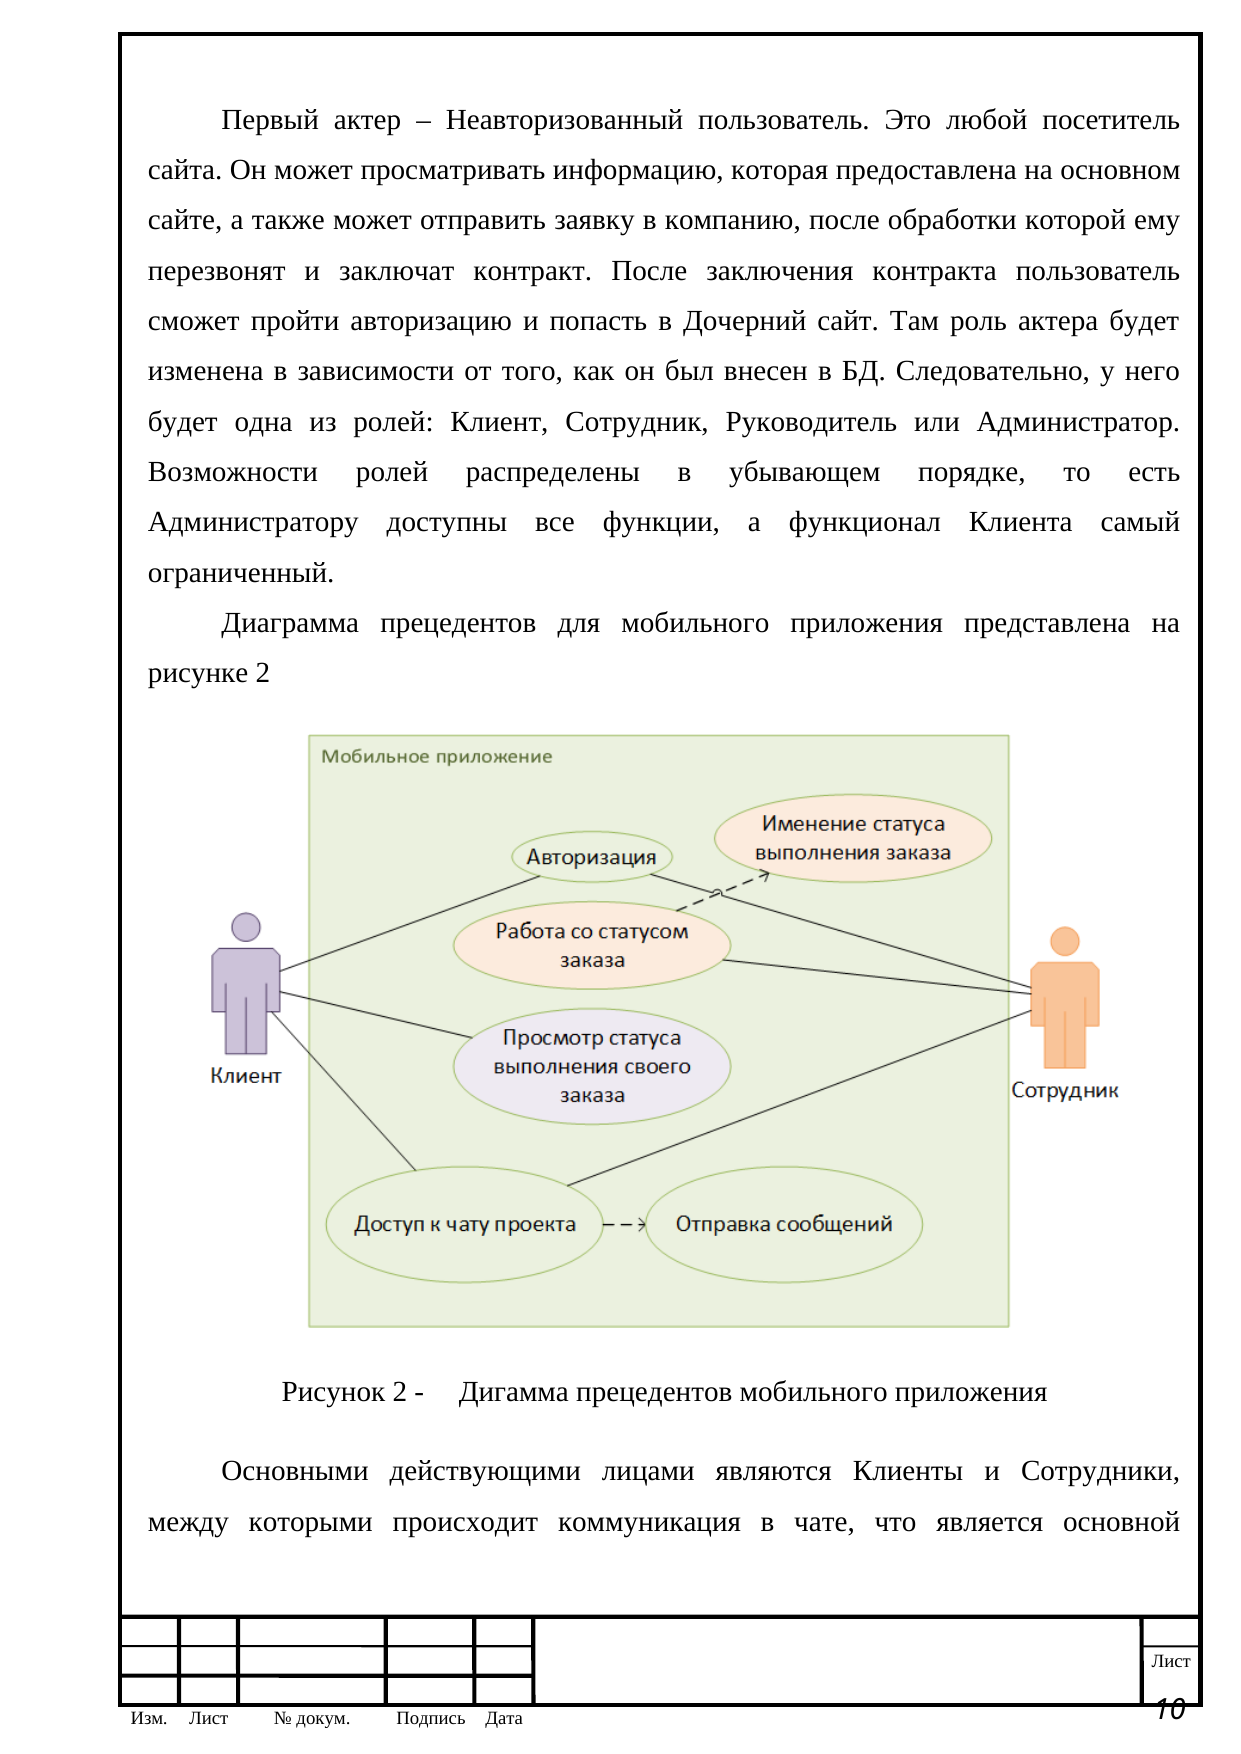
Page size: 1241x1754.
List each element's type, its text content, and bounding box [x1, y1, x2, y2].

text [148, 1453, 1181, 1537]
picture [197, 734, 1132, 1328]
text Дигамма прецедентов мобильного приложения [148, 1374, 1181, 1407]
text Первый актер – Неавторизованный пользователь. Это любой посетитель сайта. Он может просматривать информацию, которая предоставлена на основном сайте, а также может отправить заявку в компанию, после обработки которой ему перезвонят и заключат контракт. После заключения контракта пользователь сможет пройти авторизацию и попасть в Дочерний сайт. Там роль актера будет изменена в зависимости от того, как он был внесен в БД. Следовательно, у него будет одна из ролей: Клиент, Сотрудник, Руководитель или Администратор. Возможности ролей распределены в убывающем порядке, то есть Администратору доступны все функции, а функционал Клиента самый ограниченный. [148, 102, 1181, 588]
text Диаграмма прецедентов для мобильного приложения представлена на рисунке 2 [148, 605, 1181, 689]
